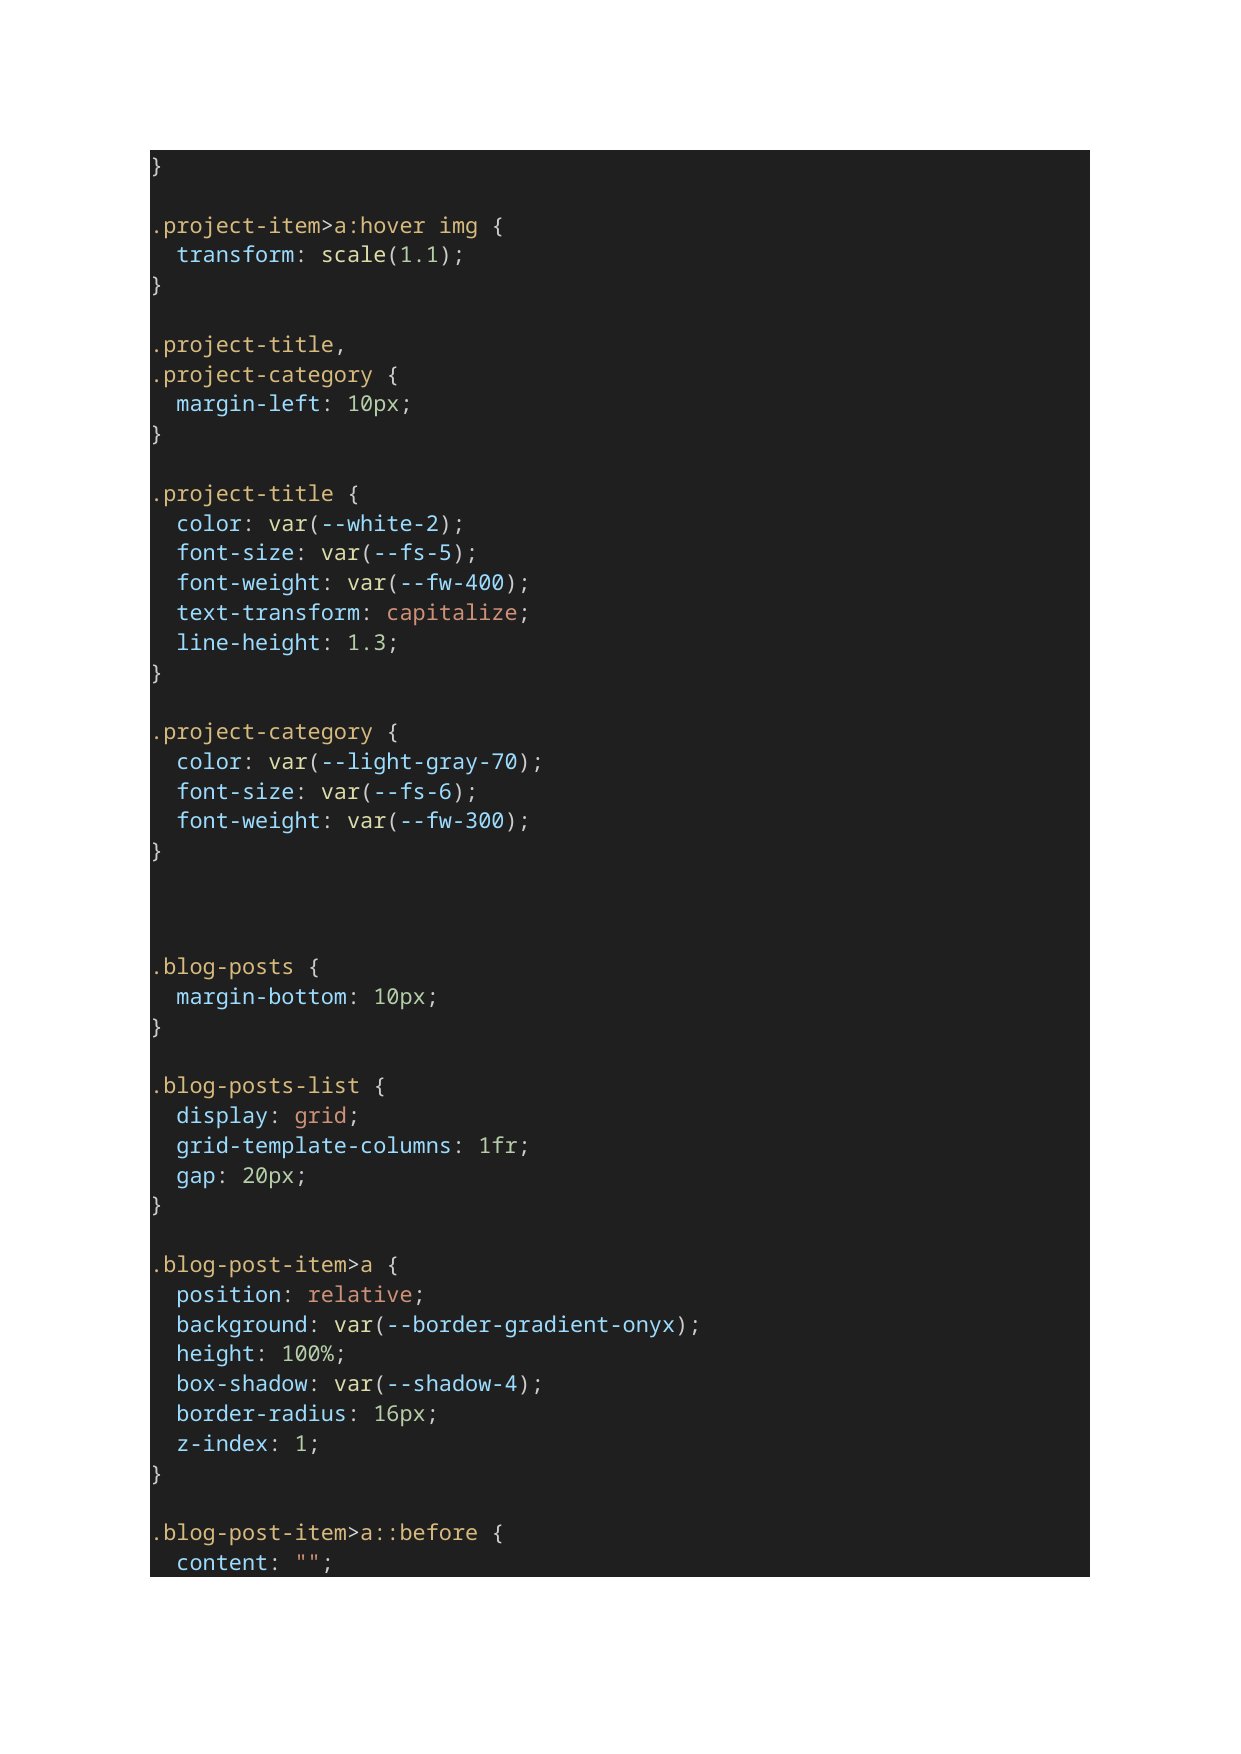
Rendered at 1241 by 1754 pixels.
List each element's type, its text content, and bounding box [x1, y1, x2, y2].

text box-shadow: var(--shadow-4); [150, 1368, 1090, 1398]
text .blog-post-item>a::before { [150, 1517, 1090, 1547]
text } [150, 656, 1090, 686]
text z-index: 1; [150, 1428, 1090, 1457]
text grid-template-columns: 1fr; [150, 1130, 1090, 1159]
text margin-bottom: 10px; [150, 981, 1090, 1011]
text color: var(--light-gray-70); [150, 746, 1090, 776]
text .project-title { [150, 478, 1090, 507]
text } [150, 1011, 1090, 1040]
text gap: 20px; [150, 1159, 1090, 1189]
text display: grid; [150, 1100, 1090, 1130]
text } [150, 418, 1090, 448]
text font-size: var(--fs-6); [150, 776, 1090, 805]
text .blog-post-item>a { [150, 1249, 1090, 1279]
text height: 100%; [150, 1338, 1090, 1368]
text .project-title, [150, 329, 1090, 358]
text background: var(--border-gradient-onyx); [150, 1308, 1090, 1338]
text .blog-posts { [150, 951, 1090, 981]
text .project-item>a:hover img { [150, 209, 1090, 239]
text font-weight: var(--fw-300); [150, 805, 1090, 835]
text border-radius: 16px; [150, 1398, 1090, 1428]
text } [150, 1457, 1090, 1487]
text .project-category { [150, 358, 1090, 388]
text .blog-posts-list { [150, 1070, 1090, 1100]
text } [150, 150, 1090, 180]
text transform: scale(1.1); [150, 239, 1090, 269]
text font-weight: var(--fw-400); [150, 567, 1090, 597]
text position: relative; [150, 1279, 1090, 1308]
text line-height: 1.3; [150, 627, 1090, 656]
text } [150, 835, 1090, 865]
text margin-left: 10px; [150, 388, 1090, 418]
text text-transform: capitalize; [150, 597, 1090, 627]
text font-size: var(--fs-5); [150, 537, 1090, 567]
text .project-category { [150, 716, 1090, 746]
text } [150, 269, 1090, 299]
text } [150, 1189, 1090, 1219]
text content: ""; [150, 1547, 1090, 1577]
text color: var(--white-2); [150, 507, 1090, 537]
